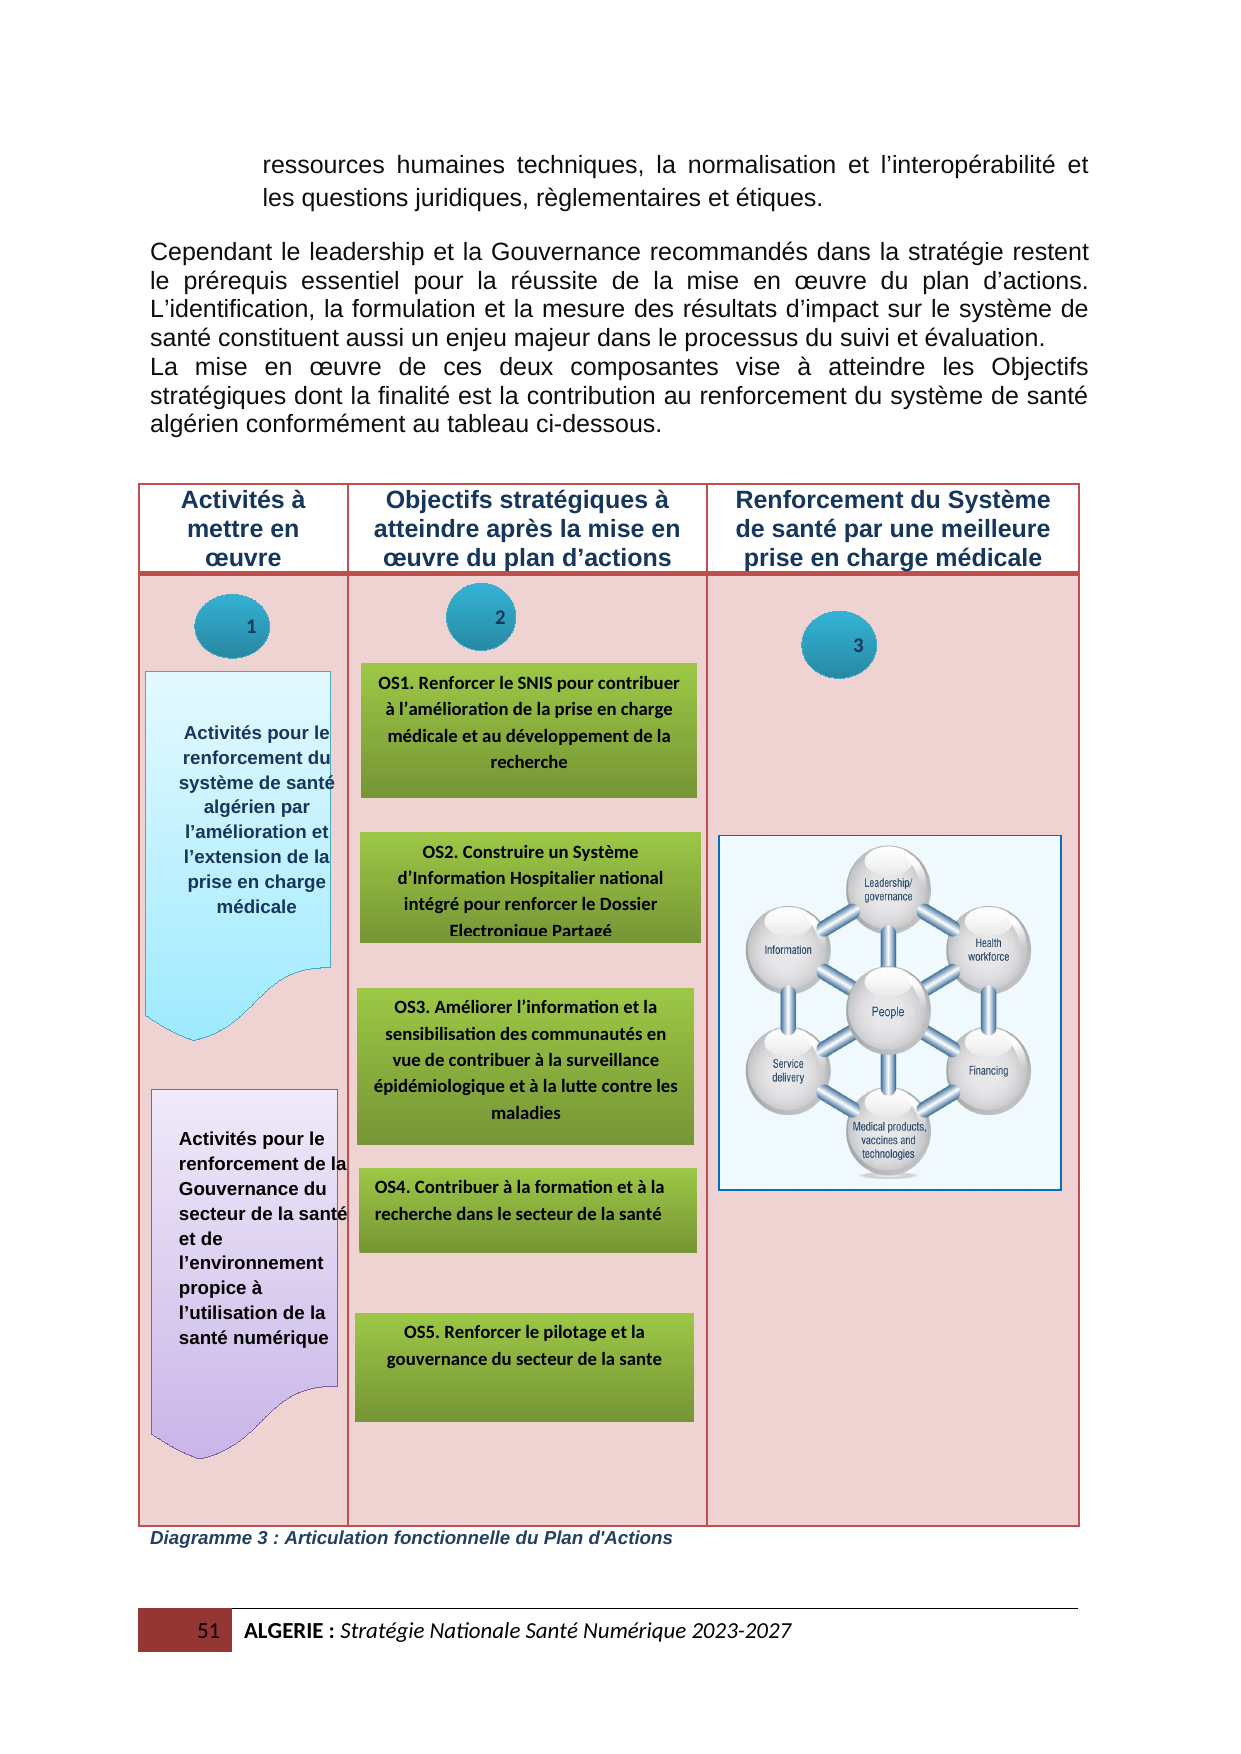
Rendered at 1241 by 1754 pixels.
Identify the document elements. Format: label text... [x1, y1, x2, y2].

text Cependant le leadership et la Gouvernance recommandés dans la stratégie restent le prérequis essentiel pour la réussite de la mise en œuvre du plan d’actions. L’identification, la formulation et la mesure des résultats d’impact sur le système de santé constituent aussi un enjeu majeur dans le processus du suivi et évaluation. [150, 237, 1090, 352]
table_cell [708, 576, 1078, 1525]
table_header Objectifs stratégiques à atteindre après la mise en œuvre du plan d’actions [349, 485, 706, 571]
table_cell [349, 576, 706, 1525]
table_header Renforcement du Système de santé par une meilleure prise en charge médicale [708, 485, 1078, 571]
text Diagramme 3 : Articulation fonctionnelle du Plan d'Actions [150, 1527, 1090, 1548]
picture [720, 836, 1060, 1189]
table_cell [140, 576, 347, 1525]
text La mise en œuvre de ces deux composantes vise à atteindre les Objectifs stratégiques dont la finalité est la contribution au renforcement du système de santé algérien conformément au tableau ci-dessous. [150, 352, 1090, 438]
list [225, 150, 1090, 212]
table_header Activités à mettre en œuvre [140, 485, 347, 571]
